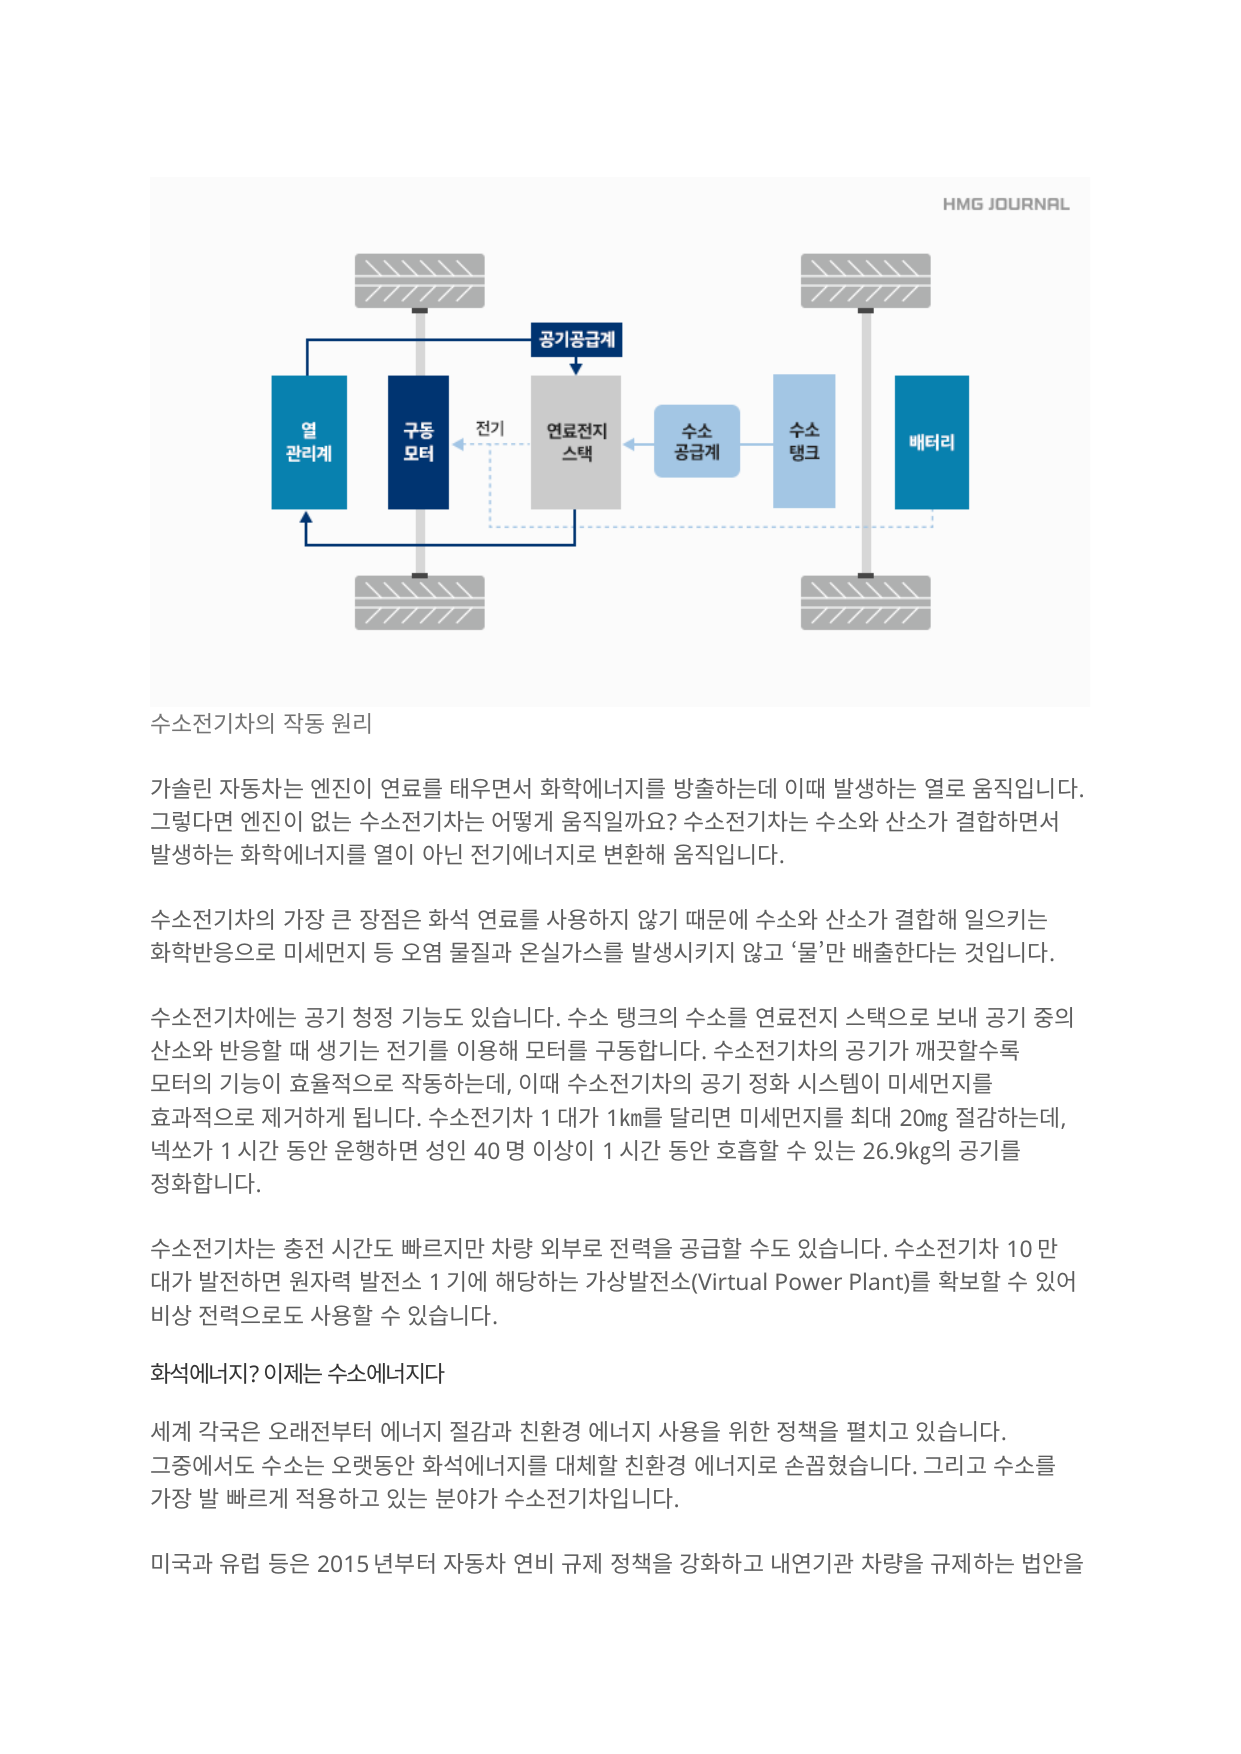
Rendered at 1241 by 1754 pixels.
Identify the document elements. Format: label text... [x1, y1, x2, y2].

text 화석에너지? 이제는 수소에너지다 [150, 1356, 1090, 1389]
text 수소전기차의 작동 원리 가솔린 자동차는 엔진이 연료를 태우면서 화학에너지를 방출하는데 이때 발생하는 열로 움직입니다. 그렇다면 엔진이 없는 수소전기차는 어떻게 움직일까요? 수소전기차는 수소와 산소가 결합하면서 발생하는 화학에너지를 열이 아닌 전기에너지로 변환해 움직입니다. 수소전기차의 가장 큰 장점은 화석 연료를 사용하지 않기 때문에 수소와 산소가 결합해 일으키는 화학반응으로 미세먼지 등 오염 물질과 온실가스를 발생시키지 않고 ‘물’만 배출한다는 것입니다. 수소전기차에는 공기 청정 기능도 있습니다. 수소 탱크의 수소를 연료전지 스택으로 보내 공기 중의 산소와 반응할 때 생기는 전기를 이용해 모터를 구동합니다. 수소전기차의 공기가 깨끗할수록 모터의 기능이 효율적으로 작동하는데, 이때 수소전기차의 공기 정화 시스템이 미세먼지를 효과적으로 제거하게 됩니다. 수소전기차 1대가 1㎞를 달리면 미세먼지를 최대 20㎎ 절감하는데, 넥쏘가 1시간 동안 운행하면 성인 40명 이상이 1시간 동안 호흡할 수 있는 26.9㎏의 공기를 정화합니다. 수소전기차는 충전 시간도 빠르지만 차량 외부로 전력을 공급할 수도 있습니다. 수소전기차 10만 대가 발전하면 원자력 발전소 1기에 해당하는 가상발전소(Virtual Power Plant)를 확보할 수 있어 비상 전력으로도 사용할 수 있습니다. [150, 707, 1090, 1331]
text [150, 1414, 1090, 1579]
picture [150, 177, 1091, 707]
